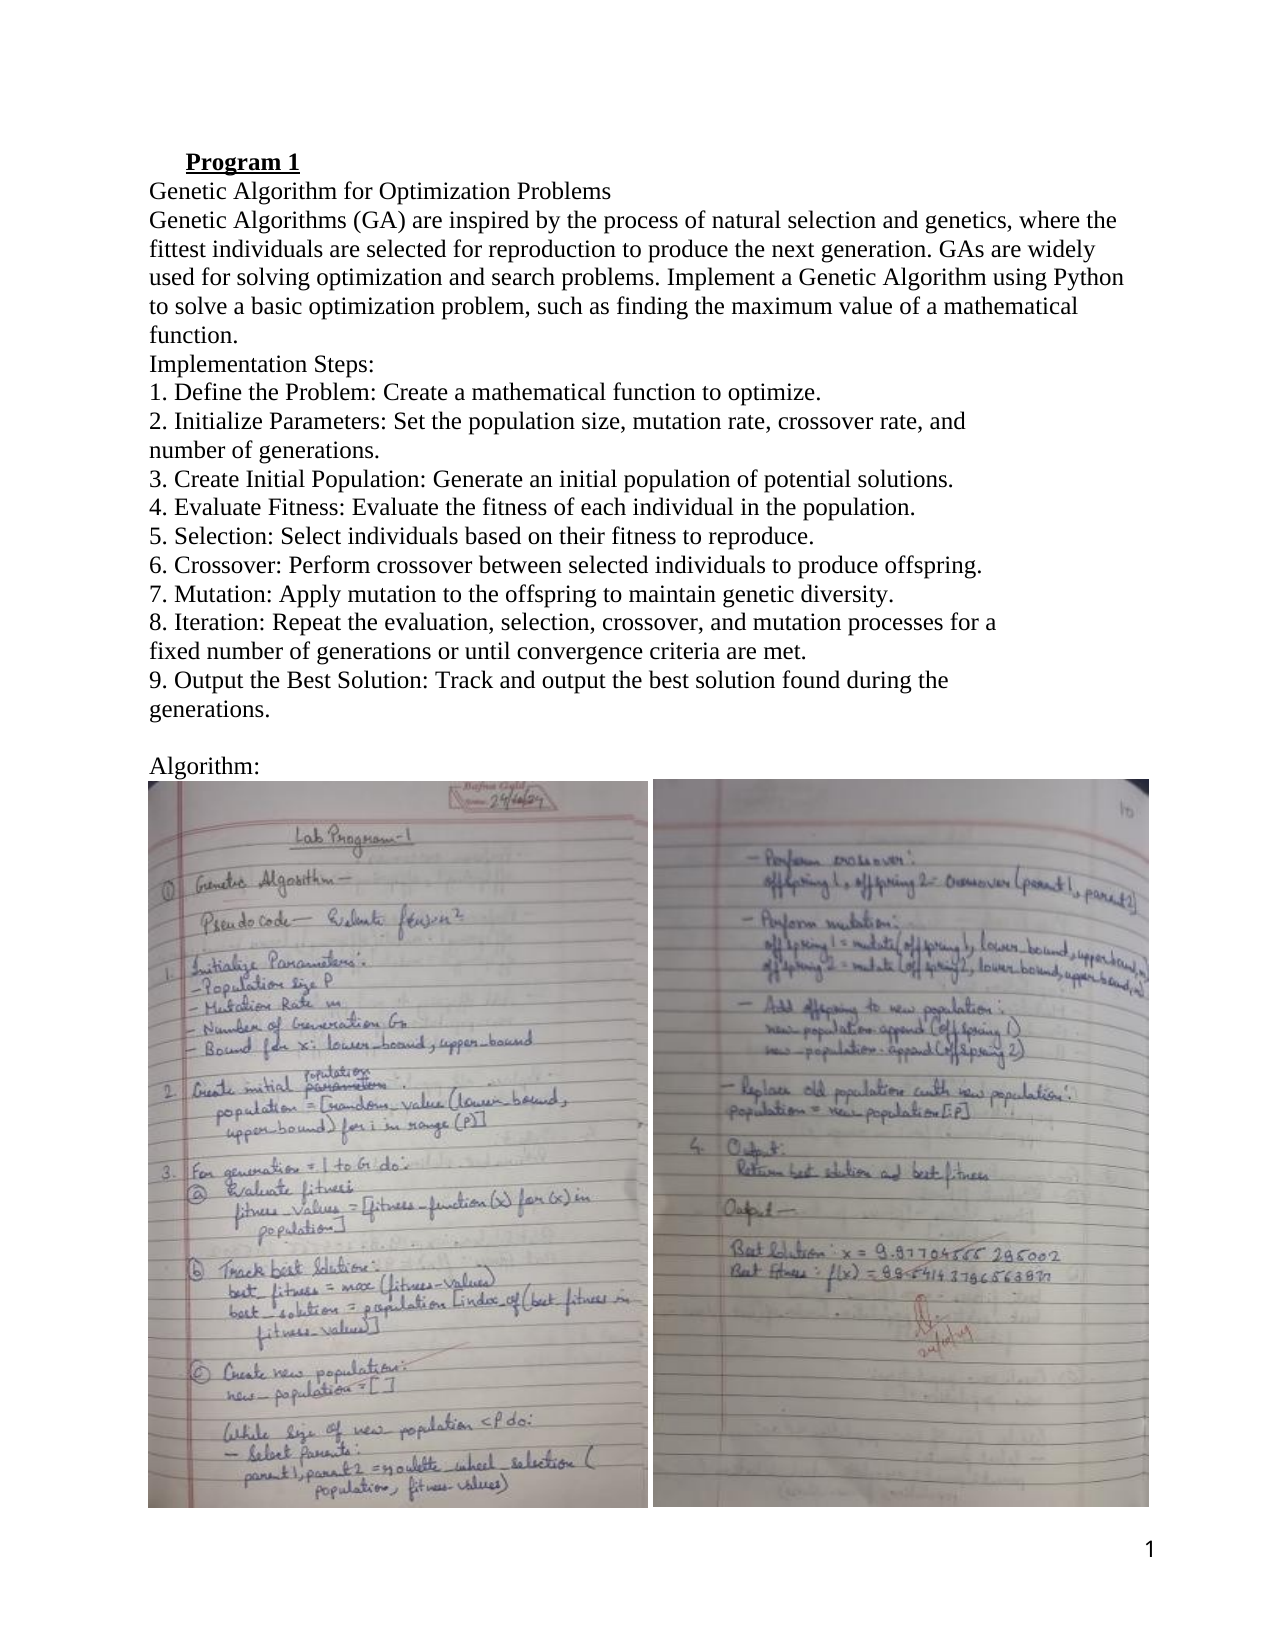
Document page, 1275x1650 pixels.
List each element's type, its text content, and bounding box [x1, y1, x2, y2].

list Define the Problem: Create a mathematical function to optimize. [149, 377, 1200, 406]
list Evaluate Fitness: Evaluate the fitness of each individual in the population. [149, 492, 1200, 521]
subtitle Program 1 [149, 147, 1200, 176]
list Initialize Parameters: Set the population size, mutation rate, crossover rate, and number of generations. [149, 406, 1048, 464]
list Output the Best Solution: Track and output the best solution found during the generations. [149, 665, 949, 722]
text Algorithm: [149, 751, 1200, 780]
text Genetic Algorithms (GA) are inspired by the process of natural selection and genetics, where the fittest individuals are selected for reproduction to produce the next generation. GAs are widely used for solving optimization and search problems. Implement a Genetic Algorithm using Python to solve a basic optimization problem, such as finding the maximum value of a mathematical function. [149, 205, 1138, 349]
list Mutation: Apply mutation to the offspring to maintain genetic diversity. [149, 579, 1200, 607]
text Implementation Steps: [149, 349, 1200, 377]
text Genetic Algorithm for Optimization Problems [149, 176, 1200, 205]
picture [148, 781, 648, 1508]
list Crossover: Perform crossover between selected individuals to produce offspring. [149, 550, 1200, 579]
picture [653, 779, 1149, 1507]
list Selection: Select individuals based on their fitness to reproduce. [149, 521, 1200, 550]
list Create Initial Population: Generate an initial population of potential solutions. [149, 464, 1200, 492]
list Iteration: Repeat the evaluation, selection, crossover, and mutation processes for a fixed number of generations or until convergence criteria are met. [149, 607, 1054, 665]
